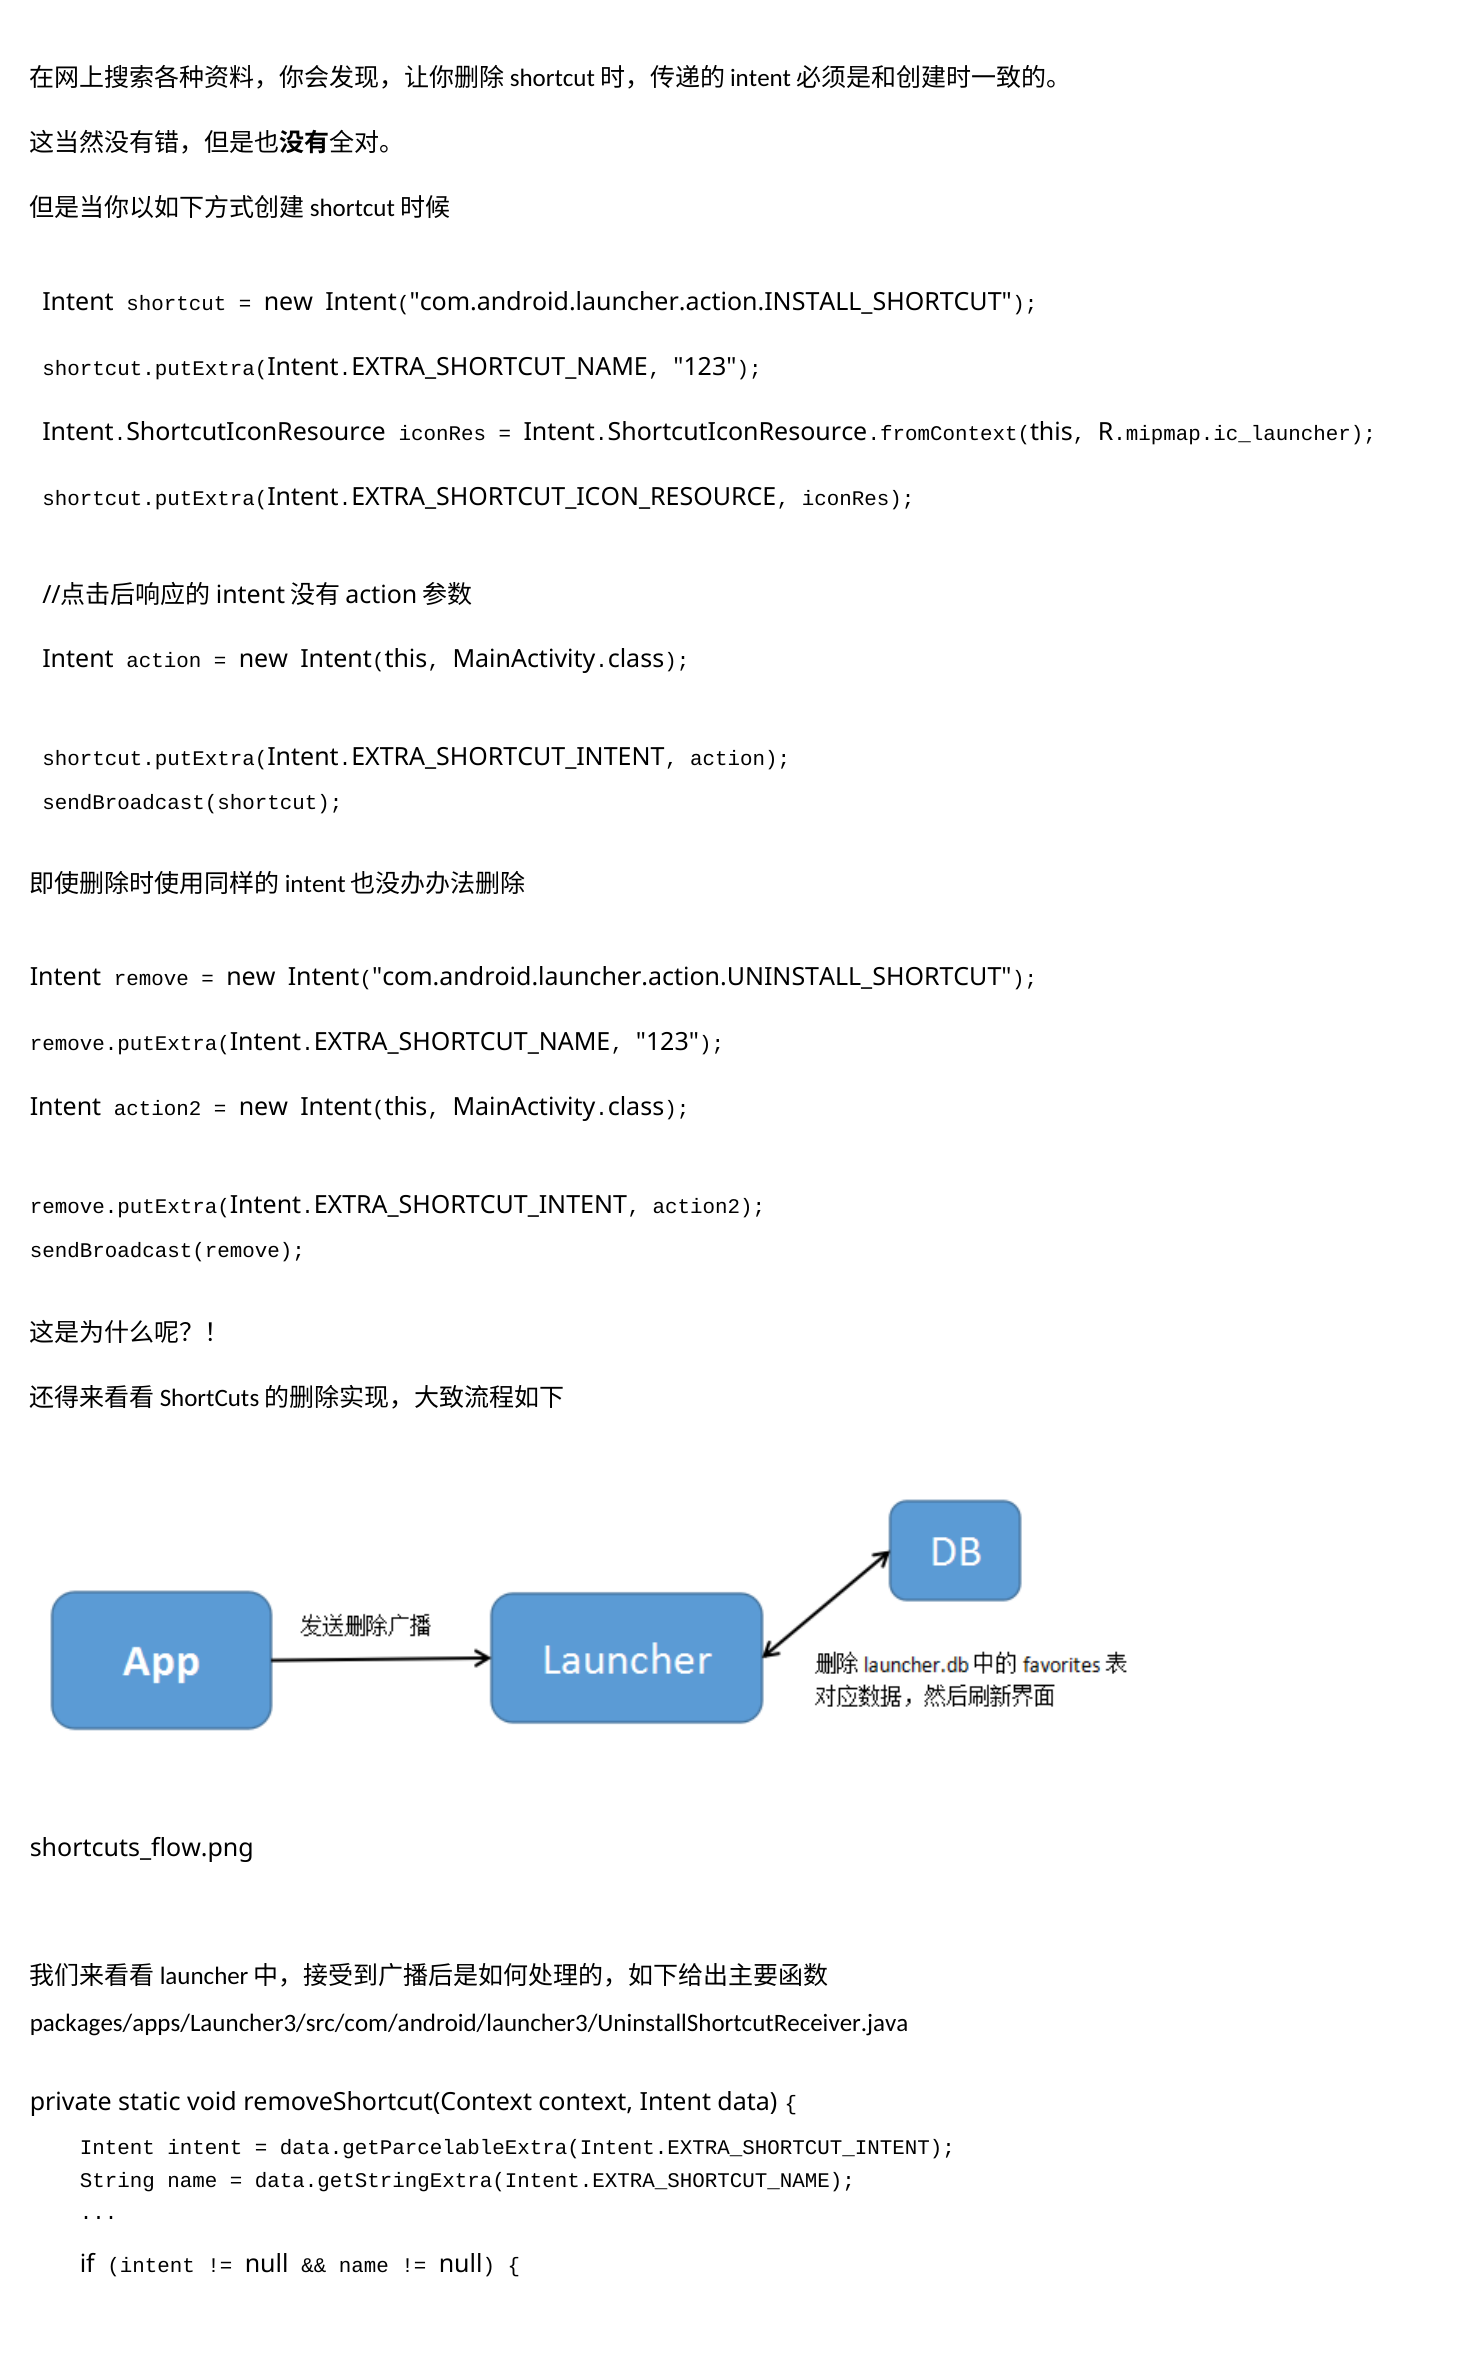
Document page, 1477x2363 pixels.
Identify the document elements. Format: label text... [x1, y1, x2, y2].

text Intent intent = data.getParcelableExtra(Intent.EXTRA_SHORTCUT_INTENT); [29, 2133, 1447, 2165]
text shortcut.putExtra(Intent.EXTRA_SHORTCUT_NAME, "123"); [29, 333, 1447, 398]
text String name = data.getStringExtra(Intent.EXTRA_SHORTCUT_NAME); [29, 2165, 1447, 2198]
text 在网上搜索各种资料，你会发现，让你删除shortcut时，传递的intent必须是和创建时一致的。 这当然没有错，但是也没有全对。 但是当你以如下方式创建shortcut时候 [29, 43, 1447, 238]
picture [29, 1456, 1161, 1801]
text if (intent != null && name != null) { [29, 2230, 1447, 2295]
text shortcuts_flow.png [29, 1814, 1447, 1879]
text remove.putExtra(Intent.EXTRA_SHORTCUT_INTENT, action2); [29, 1171, 1447, 1236]
text ... [29, 2198, 1447, 2230]
text private static void removeShortcut(Context context, Intent data) { [29, 2068, 1447, 2133]
text 这是为什么呢？！ 还得来看看ShortCuts的删除实现，大致流程如下 [29, 1298, 1447, 1428]
text 我们来看看launcher中，接受到广播后是如何处理的，如下给出主要函数 packages/apps/Launcher3/src/com/android/launcher3/UninstallShortcutReceiver.java [29, 1908, 1447, 2038]
text Intent shortcut = new Intent("com.android.launcher.action.INSTALL_SHORTCUT"); [29, 268, 1447, 333]
text shortcut.putExtra(Intent.EXTRA_SHORTCUT_INTENT, action); [29, 723, 1447, 788]
text Intent.ShortcutIconResource iconRes = Intent.ShortcutIconResource.fromContext(this, R.mipmap.ic_launcher); [29, 398, 1447, 463]
text sendBroadcast(remove); [29, 1236, 1447, 1268]
text remove.putExtra(Intent.EXTRA_SHORTCUT_NAME, "123"); [29, 1008, 1447, 1073]
text Intent action2 = new Intent(this, MainActivity.class); [29, 1073, 1447, 1138]
text //点击后响应的intent没有action参数 [29, 560, 1447, 625]
text Intent action = new Intent(this, MainActivity.class); [29, 625, 1447, 690]
text shortcut.putExtra(Intent.EXTRA_SHORTCUT_ICON_RESOURCE, iconRes); [29, 463, 1447, 528]
text sendBroadcast(shortcut); [29, 788, 1447, 820]
text Intent remove = new Intent("com.android.launcher.action.UNINSTALL_SHORTCUT"); [29, 943, 1447, 1008]
text 即使删除时使用同样的intent也没办办法删除 [29, 849, 1447, 914]
